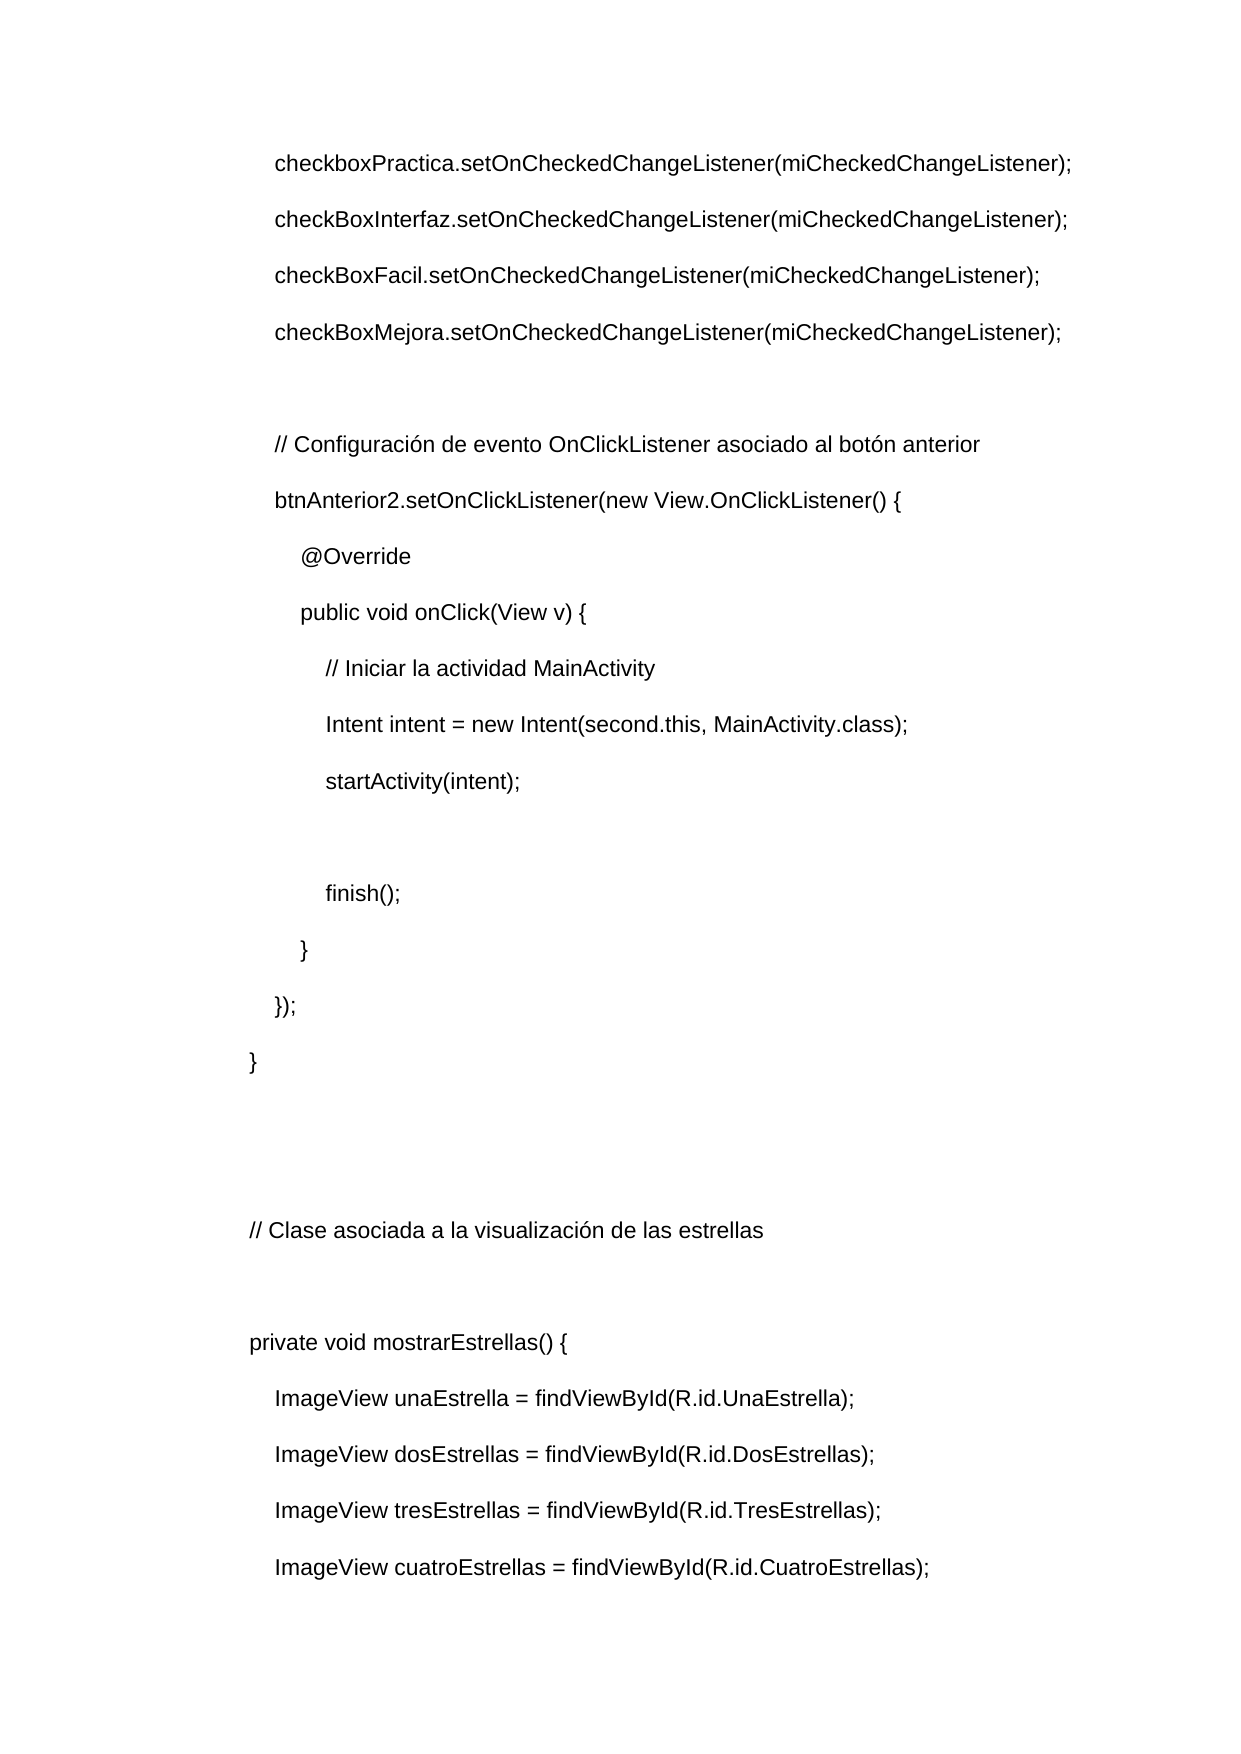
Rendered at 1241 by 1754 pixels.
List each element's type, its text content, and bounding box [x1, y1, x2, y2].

text ImageView unaEstrella = findViewById(R.id.UnaEstrella); [224, 1385, 1090, 1412]
text btnAnterior2.setOnClickListener(new View.OnClickListener() { [224, 487, 1090, 513]
text ImageView tresEstrellas = findViewById(R.id.TresEstrellas); [224, 1497, 1090, 1524]
text checkBoxMejora.setOnCheckedChangeListener(miCheckedChangeListener); [224, 318, 1090, 345]
text Intent intent = new Intent(second.this, MainActivity.class); [224, 711, 1090, 738]
text checkBoxFacil.setOnCheckedChangeListener(miCheckedChangeListener); [224, 262, 1090, 289]
text public void onClick(View v) { [224, 599, 1090, 626]
text } [224, 936, 1090, 962]
text checkboxPractica.setOnCheckedChangeListener(miCheckedChangeListener); [224, 150, 1090, 176]
text startActivity(intent); [224, 768, 1090, 794]
text checkBoxInterfaz.setOnCheckedChangeListener(miCheckedChangeListener); [224, 206, 1090, 232]
text ImageView cuatroEstrellas = findViewById(R.id.CuatroEstrellas); [224, 1554, 1090, 1580]
text ImageView dosEstrellas = findViewById(R.id.DosEstrellas); [224, 1441, 1090, 1468]
text // Iniciar la actividad MainActivity [224, 655, 1090, 682]
text // Clase asociada a la visualización de las estrellas [224, 1217, 1090, 1243]
text private void mostrarEstrellas() { [224, 1329, 1090, 1355]
text finish(); [224, 880, 1090, 906]
text } [224, 1048, 1090, 1075]
text // Configuración de evento OnClickListener asociado al botón anterior [224, 431, 1090, 457]
text }); [224, 992, 1090, 1018]
text @Override [224, 543, 1090, 569]
